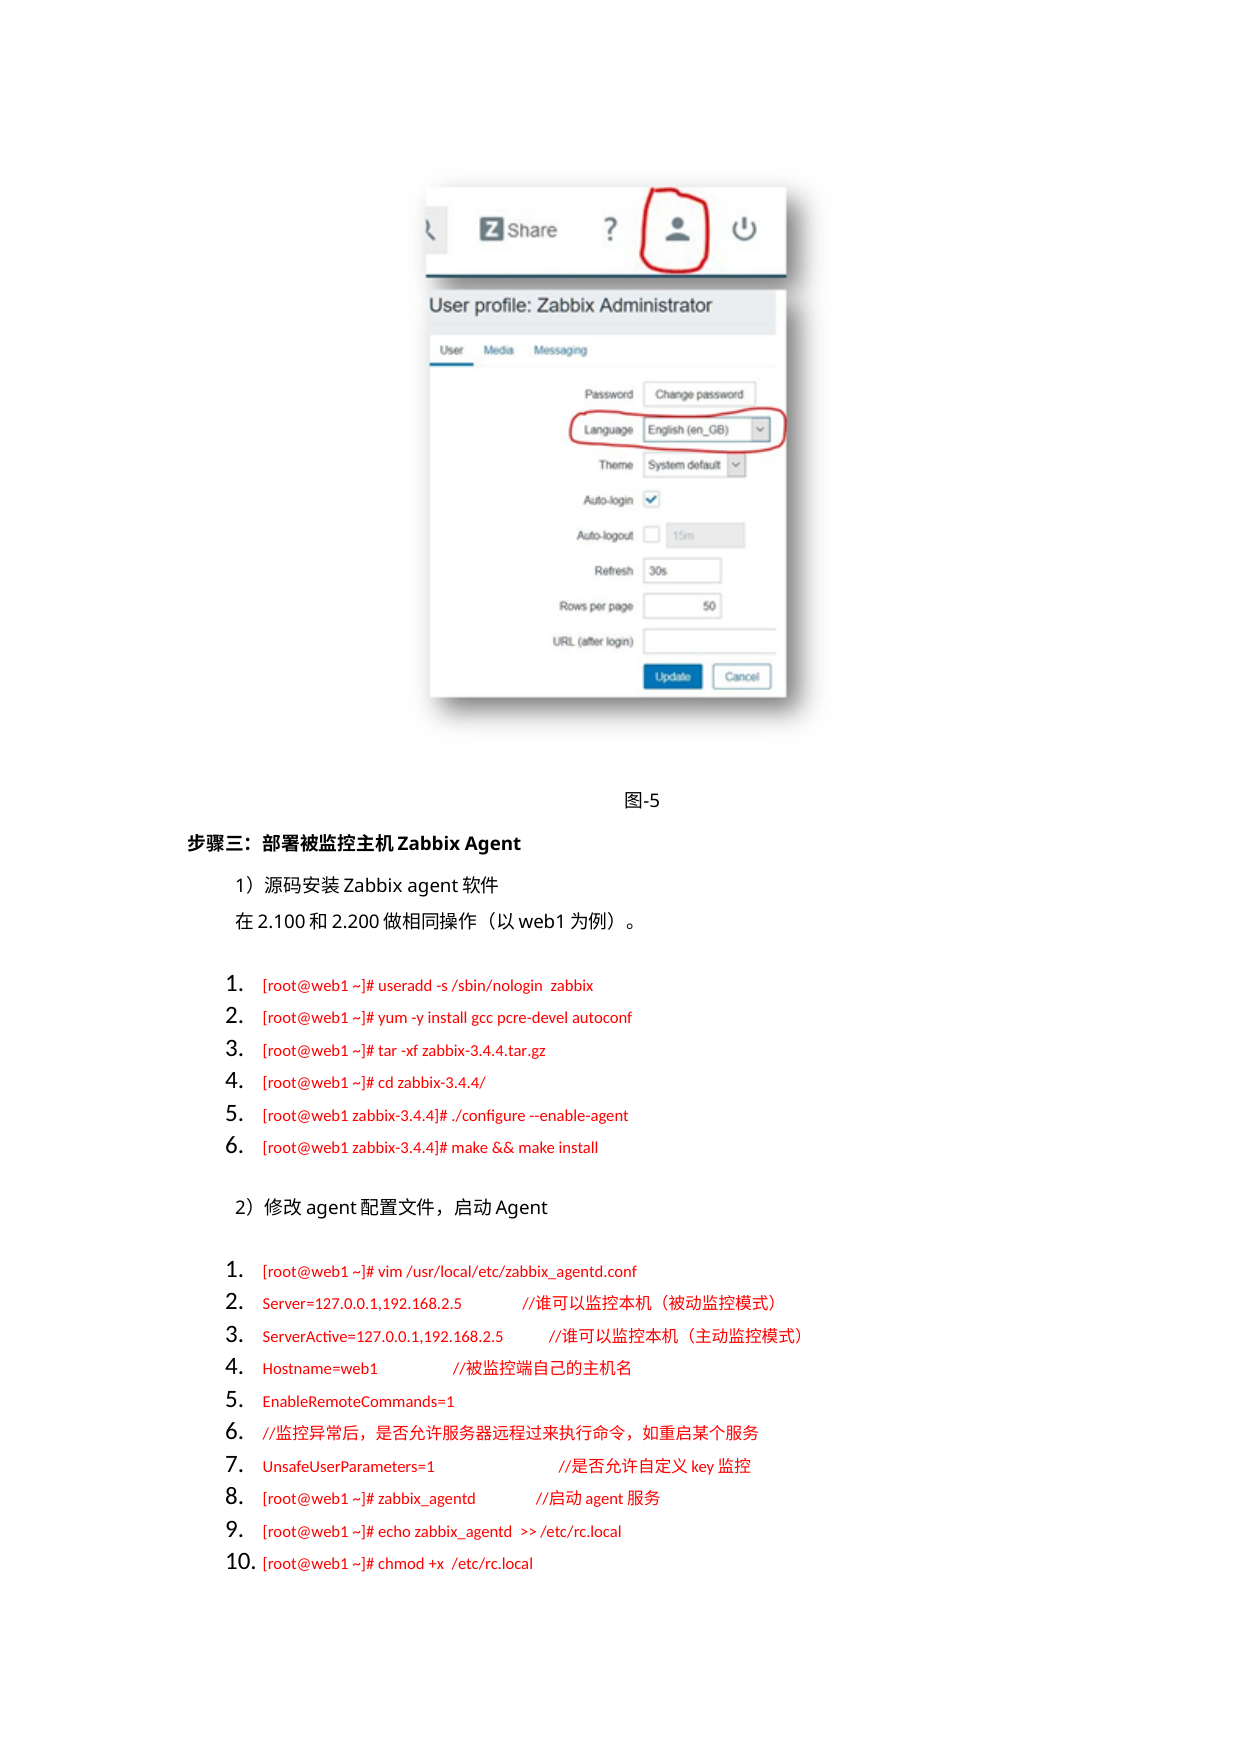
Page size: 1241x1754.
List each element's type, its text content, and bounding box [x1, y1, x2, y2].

list [root@web1 ~]# chmod +x /etc/rc.local [225, 1544, 1053, 1577]
list [root@web1 ~]# vim /usr/local/etc/zabbix_agentd.conf [225, 1252, 1053, 1284]
list Hostname=web1 //被监控端自己的主机名 [225, 1349, 1053, 1382]
text 2）修改agent配置文件，启动Agent [191, 1190, 1049, 1223]
list [root@web1 ~]# useradd -s /sbin/nologin zabbix [225, 966, 1053, 999]
list [root@web1 ~]# echo zabbix_agentd >> /etc/rc.local [225, 1512, 1053, 1544]
list [root@web1 ~]# zabbix_agentd //启动agent服务 [225, 1479, 1053, 1512]
picture [400, 162, 840, 751]
text 步骤三：部署被监控主机Zabbix Agent [187, 826, 1053, 858]
text 1）源码安装Zabbix agent软件 [191, 868, 1049, 901]
list Server=127.0.0.1,192.168.2.5 //谁可以监控本机（被动监控模式） [225, 1284, 1053, 1317]
list [root@web1 ~]# tar -xf zabbix-3.4.4.tar.gz [225, 1031, 1053, 1064]
list [root@web1 ~]# cd zabbix-3.4.4/ [225, 1064, 1053, 1096]
list [root@web1 zabbix-3.4.4]# make && make install [225, 1129, 1053, 1161]
list UnsafeUserParameters=1 //是否允许自定义key监控 [225, 1447, 1053, 1479]
list [root@web1 zabbix-3.4.4]# ./configure --enable-agent [225, 1096, 1053, 1129]
list ServerActive=127.0.0.1,192.168.2.5 //谁可以监控本机（主动监控模式） [225, 1317, 1053, 1349]
text 在2.100和2.200做相同操作（以web1为例）。 [191, 904, 1049, 937]
list [root@web1 ~]# yum -y install gcc pcre-devel autoconf [225, 999, 1053, 1031]
text 图-5 [191, 783, 1049, 816]
list EnableRemoteCommands=1 [225, 1382, 1053, 1414]
list //监控异常后，是否允许服务器远程过来执行命令，如重启某个服务 [225, 1414, 1053, 1447]
